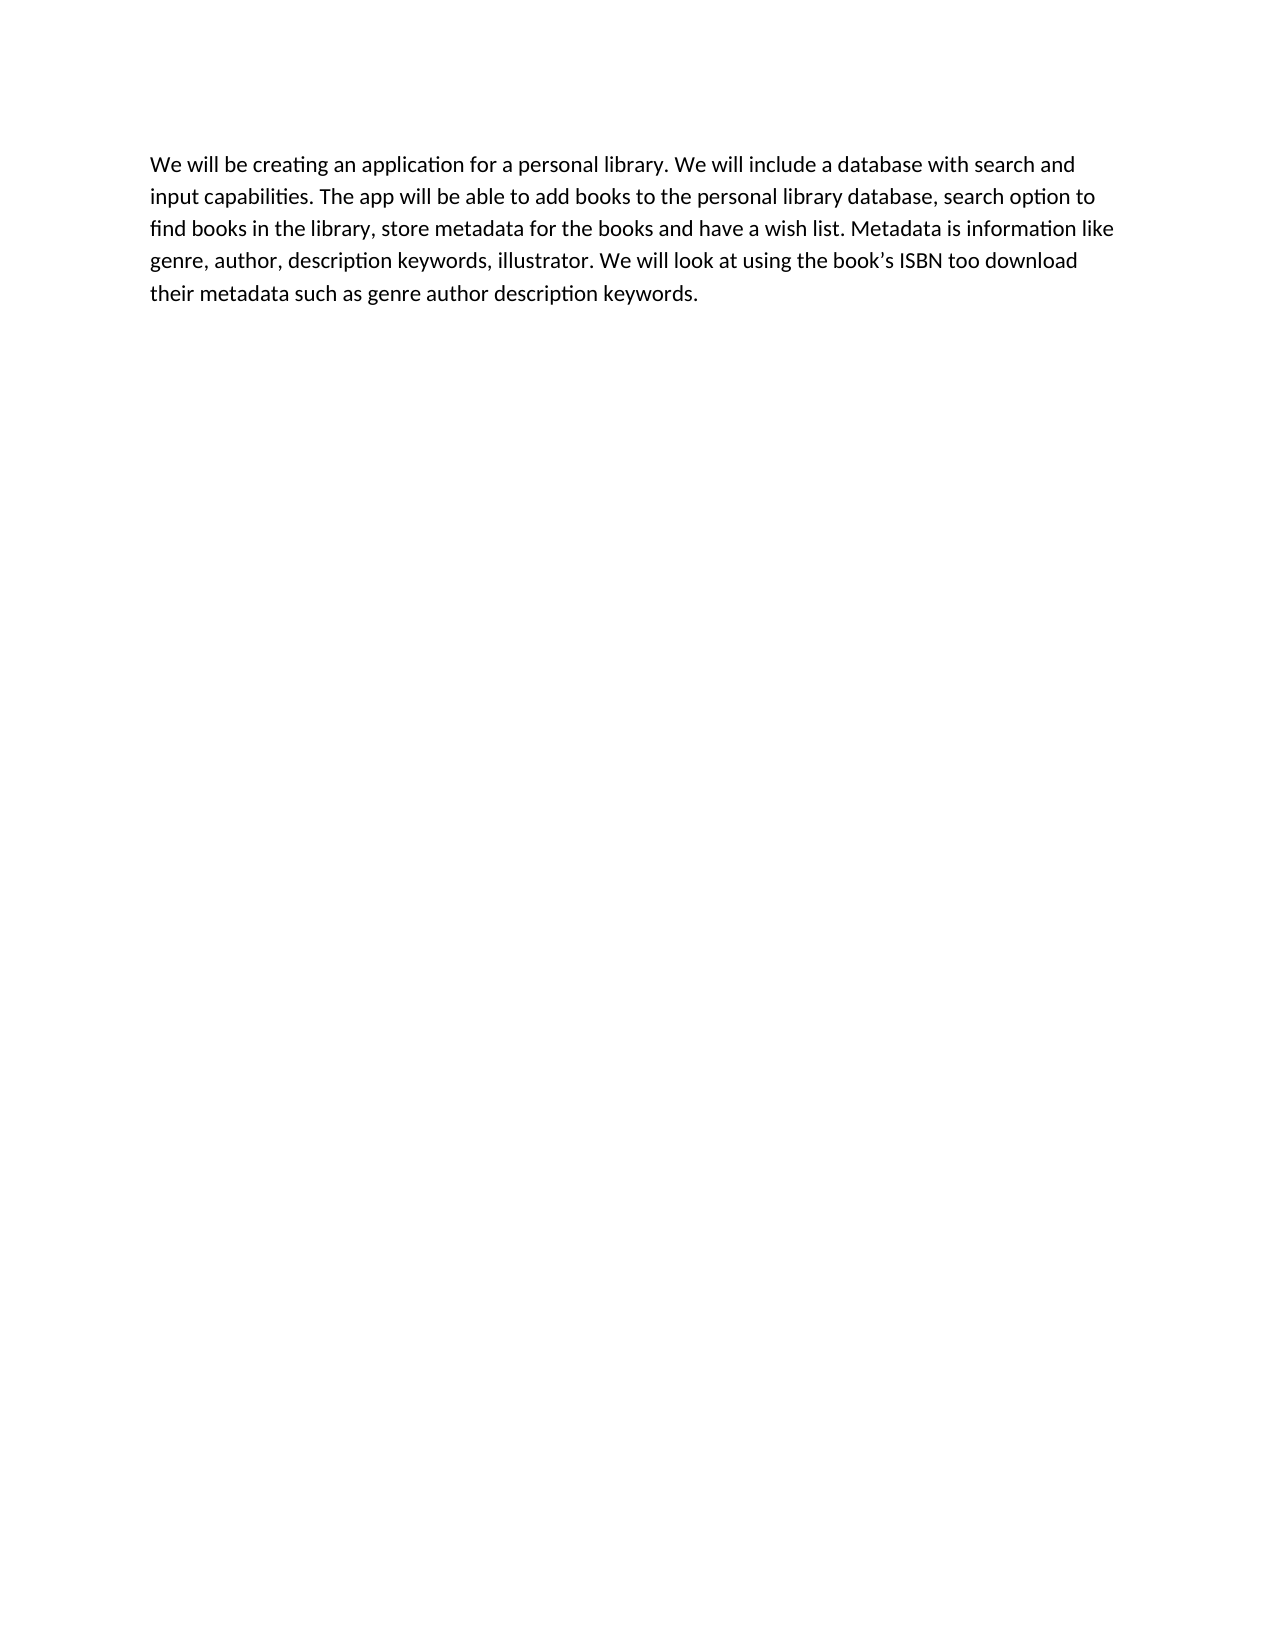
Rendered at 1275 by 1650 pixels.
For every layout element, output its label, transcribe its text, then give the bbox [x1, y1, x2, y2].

text We will be creating an application for a personal library. We will include a database with search and input capabilities. The app will be able to add books to the personal library database, search option to find books in the library, store metadata for the books and have a wish list. Metadata is information like genre, author, description keywords, illustrator. We will look at using the book’s ISBN too download their metadata such as genre author description keywords. [150, 150, 1125, 307]
